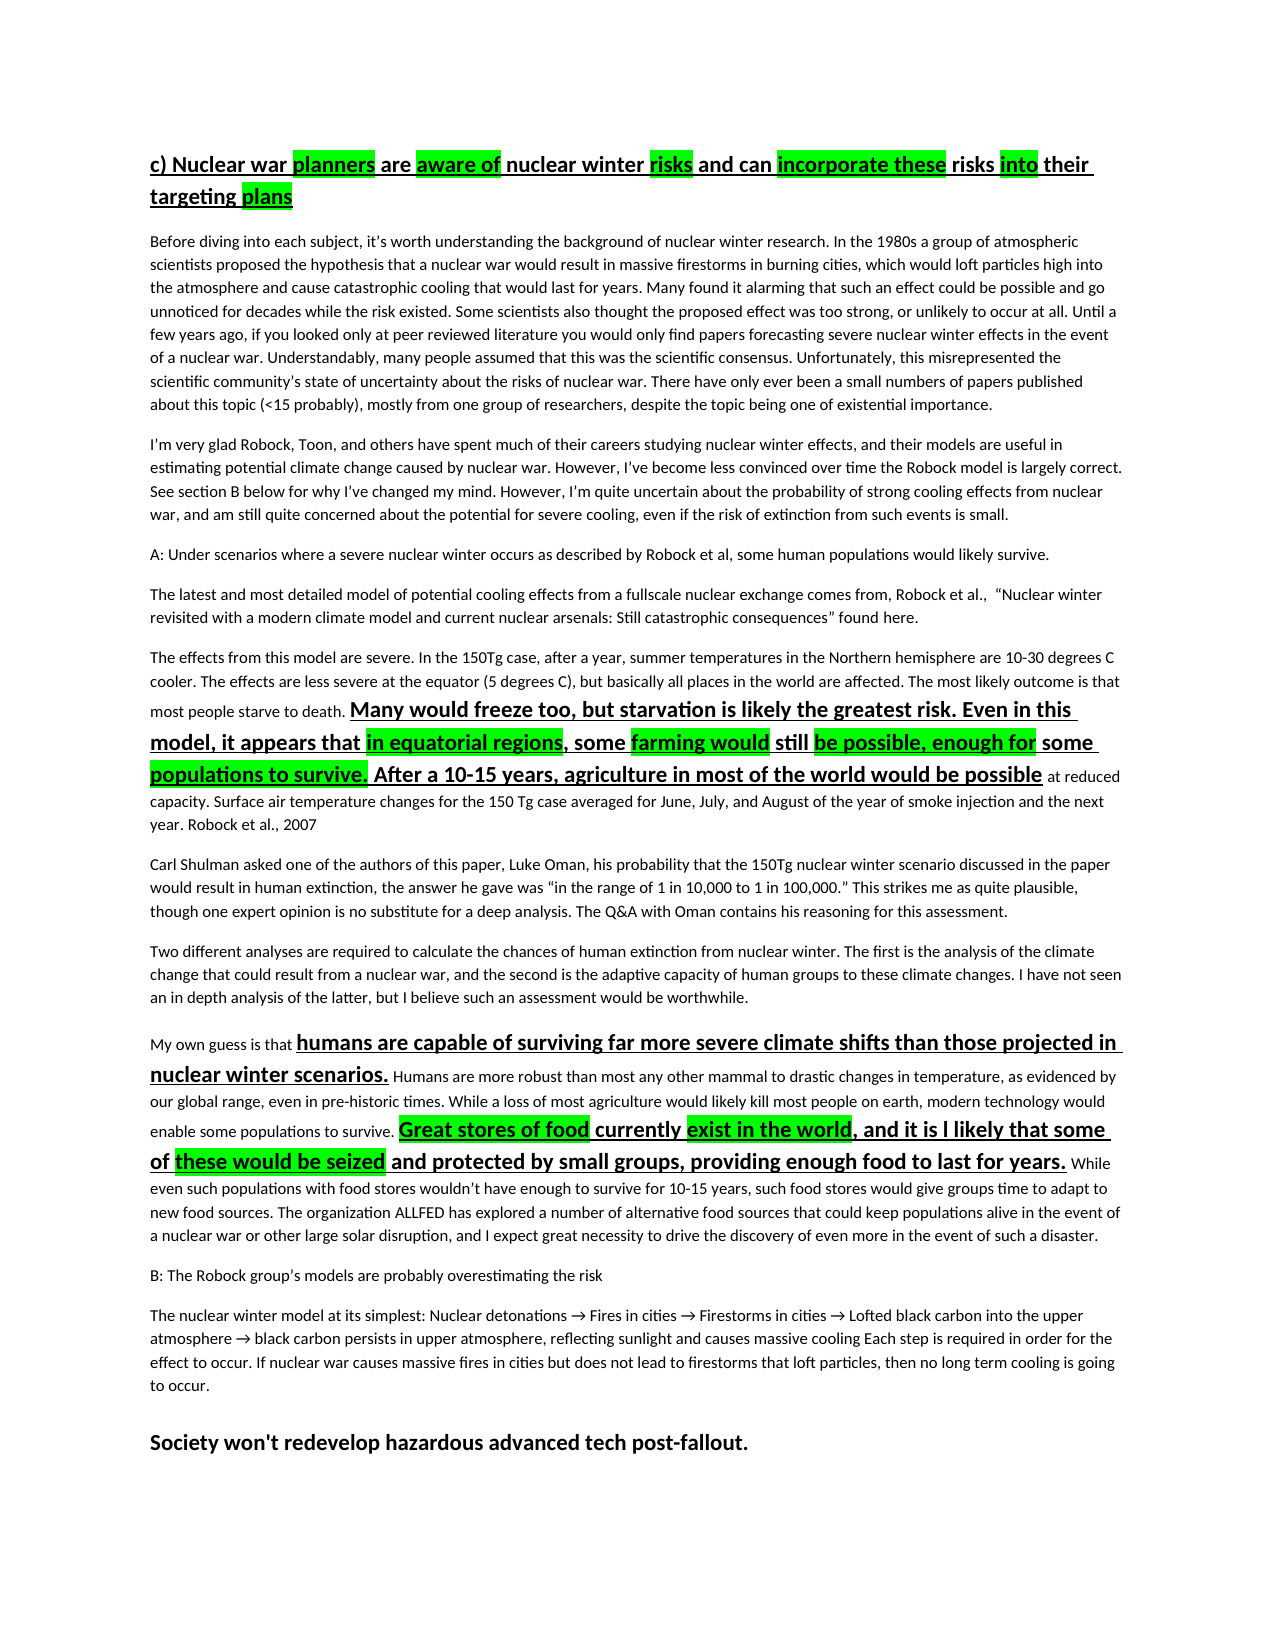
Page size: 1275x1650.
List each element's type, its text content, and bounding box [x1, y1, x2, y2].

text c) Nuclear war planners are aware of nuclear winter risks and can incorporate these risks into their targeting plans [150, 150, 1125, 210]
text The latest and most detailed model of potential cooling effects from a fullscale nuclear exchange comes from, Robock et al., “Nuclear winter revisited with a modern climate model and current nuclear arsenals: Still catastrophic consequences” found here. [150, 584, 1125, 628]
text Two different analyses are required to calculate the chances of human extinction from nuclear winter. The first is the analysis of the climate change that could result from a nuclear war, and the second is the adaptive capacity of human groups to these climate changes. I have not seen an in depth analysis of the latter, but I believe such an assessment would be worthwhile. [150, 941, 1125, 1008]
text Carl Shulman asked one of the authors of this paper, Luke Oman, his probability that the 150Tg nuclear winter scenario discussed in the paper would result in human extinction, the answer he gave was “in the range of 1 in 10,000 to 1 in 100,000.” This strikes me as quite plausible, though one expert opinion is no substitute for a deep analysis. The Q&A with Oman contains his reasoning for this assessment. [150, 854, 1125, 921]
subtitle Society won't redevelop hazardous advanced tech post-fallout. [150, 1428, 1125, 1456]
text My own guess is that humans are capable of surviving far more severe climate shifts than those projected in nuclear winter scenarios. Humans are more robust than most any other mammal to drastic changes in temperature, as evidenced by our global range, even in pre-historic times. While a loss of most agriculture would likely kill most people on earth, modern technology would enable some populations to survive. Great stores of food currently exist in the world, and it is l likely that some of these would be seized and protected by small groups, providing enough food to last for years. While even such populations with food stores wouldn’t have enough to survive for 10-15 years, such food stores would give groups time to adapt to new food sources. The organization ALLFED has explored a number of alternative food sources that could keep populations alive in the event of a nuclear war or other large solar disruption, and I expect great necessity to drive the discovery of even more in the event of such a disaster. [150, 1028, 1125, 1246]
text I’m very glad Robock, Toon, and others have spent much of their careers studying nuclear winter effects, and their models are useful in estimating potential climate change caused by nuclear war. However, I’ve become less convinced over time the Robock model is largely correct. See section B below for why I’ve changed my mind. However, I’m quite uncertain about the probability of strong cooling effects from nuclear war, and am still quite concerned about the potential for severe cooling, even if the risk of extinction from such events is small. [150, 434, 1125, 525]
text A: Under scenarios where a severe nuclear winter occurs as described by Robock et al, some human populations would likely survive. [150, 544, 1125, 565]
text Before diving into each subject, it’s worth understanding the background of nuclear winter research. In the 1980s a group of atmospheric scientists proposed the hypothesis that a nuclear war would result in massive firestorms in burning cities, which would loft particles high into the atmosphere and cause catastrophic cooling that would last for years. Many found it alarming that such an effect could be possible and go unnoticed for decades while the risk existed. Some scientists also thought the proposed effect was too strong, or unlikely to occur at all. Until a few years ago, if you looked only at peer reviewed literature you would only find papers forecasting severe nuclear winter effects in the event of a nuclear war. Understandably, many people assumed that this was the scientific consensus. Unfortunately, this misrepresented the scientific community’s state of uncertainty about the risks of nuclear war. There have only ever been a small numbers of papers published about this topic (<15 probably), mostly from one group of researchers, despite the topic being one of existential importance. [150, 231, 1125, 415]
text The nuclear winter model at its simplest: Nuclear detonations → Fires in cities → Firestorms in cities → Lofted black carbon into the upper atmosphere → black carbon persists in upper atmosphere, reflecting sunlight and causes massive cooling Each step is required in order for the effect to occur. If nuclear war causes massive fires in cities but does not lead to firestorms that loft particles, then no long term cooling is going to occur. [150, 1305, 1125, 1396]
text The effects from this model are severe. In the 150Tg case, after a year, summer temperatures in the Northern hemisphere are 10-30 degrees C cooler. The effects are less severe at the equator (5 degrees C), but basically all places in the world are affected. The most likely outcome is that most people starve to death. Many would freeze too, but starvation is likely the greatest risk. Even in this model, it appears that in equatorial regions, some farming would still be possible, enough for some populations to survive. After a 10-15 years, agriculture in most of the world would be possible at reduced capacity. Surface air temperature changes for the 150 Tg case averaged for June, July, and August of the year of smoke injection and the next year. Robock et al., 2007 [150, 648, 1125, 834]
text B: The Robock group’s models are probably overestimating the risk [150, 1265, 1125, 1286]
